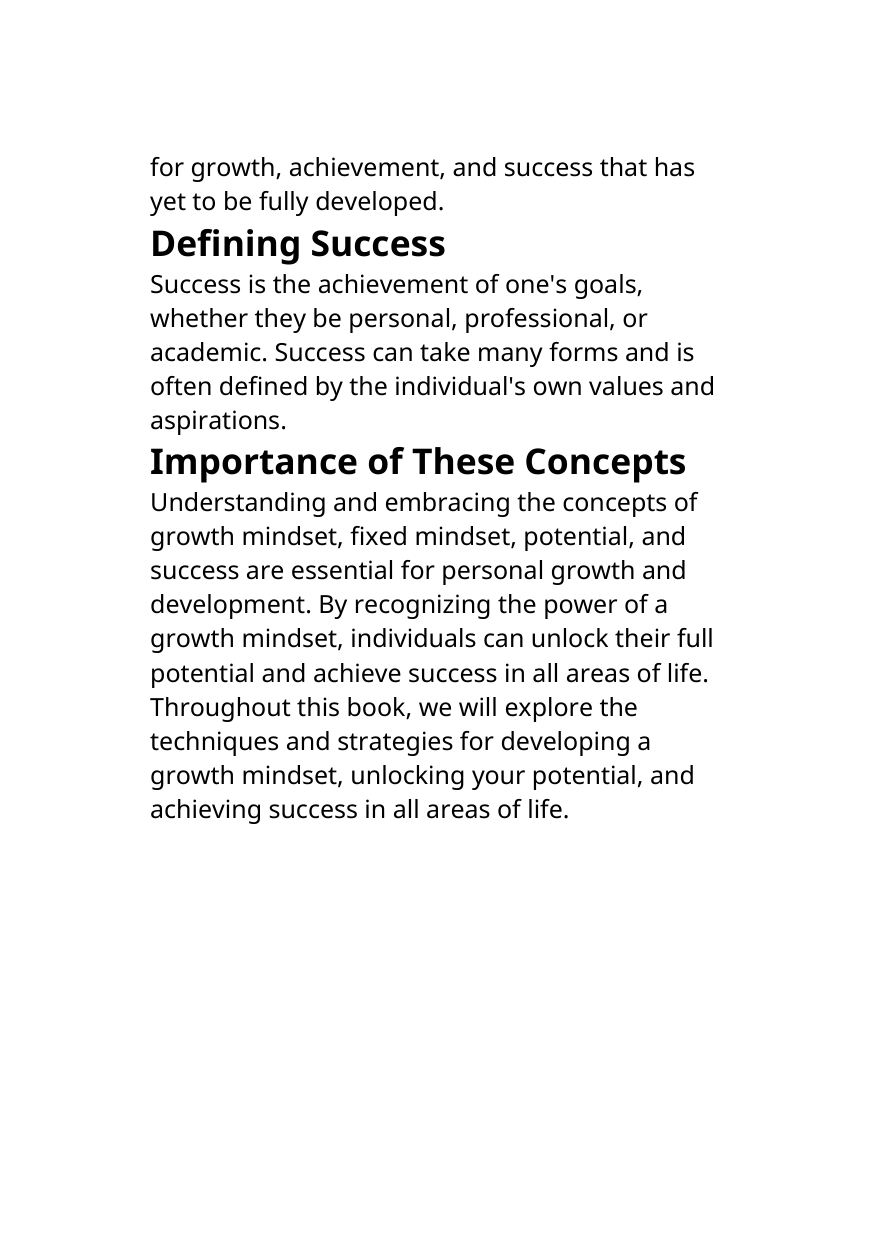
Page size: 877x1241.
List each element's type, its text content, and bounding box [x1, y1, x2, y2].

text Understanding and embracing the concepts of growth mindset, fixed mindset, potential, and success are essential for personal growth and development. By recognizing the power of a growth mindset, individuals can unlock their full potential and achieve success in all areas of life. [150, 485, 727, 689]
subtitle Importance of These Concepts [150, 437, 727, 485]
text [150, 150, 727, 218]
text Success is the achievement of one's goals, whether they be personal, professional, or academic. Success can take many forms and is often defined by the individual's own values and aspirations. [150, 266, 727, 437]
text Throughout this book, we will explore the techniques and strategies for developing a growth mindset, unlocking your potential, and achieving success in all areas of life. [150, 689, 727, 826]
subtitle Defining Success [150, 218, 727, 266]
